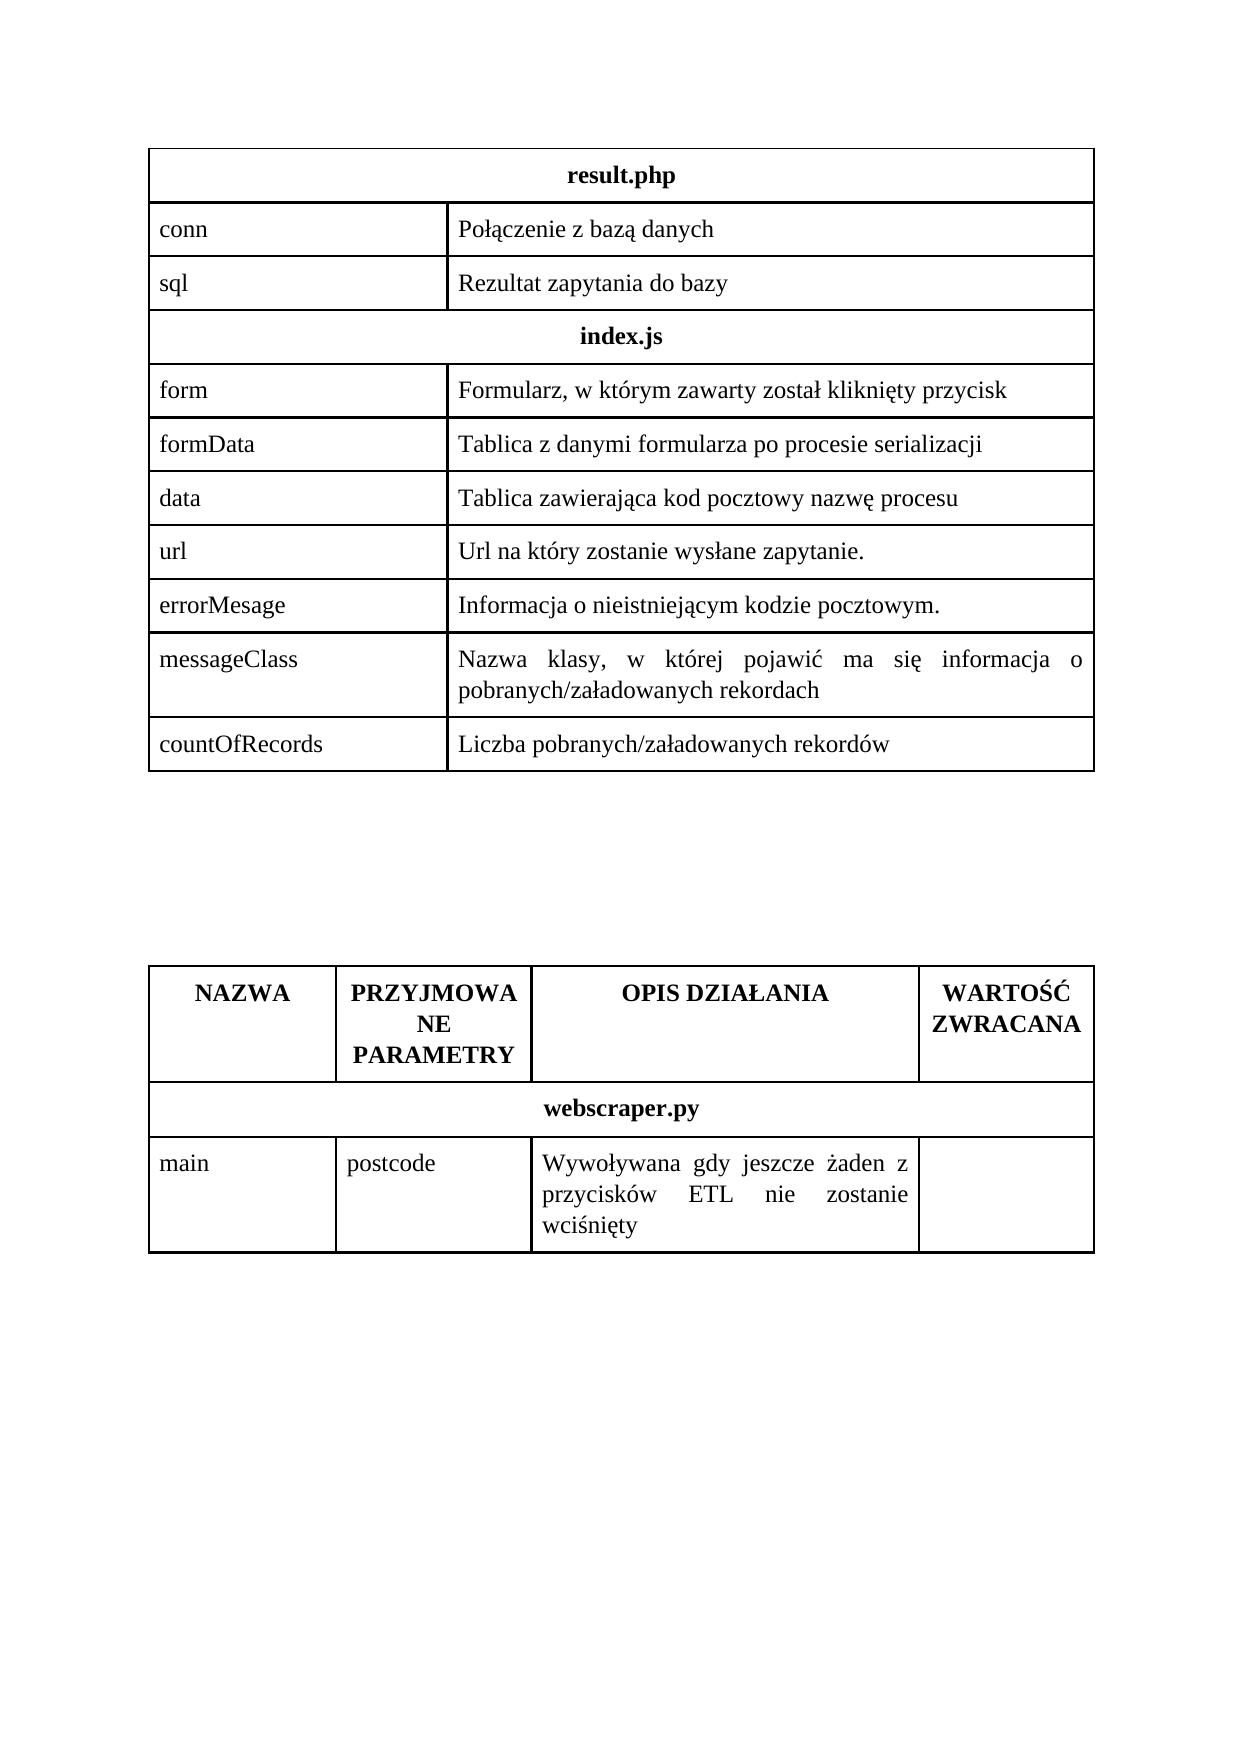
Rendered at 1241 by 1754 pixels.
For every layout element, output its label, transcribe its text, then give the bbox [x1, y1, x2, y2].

table_cell messageClass [150, 634, 446, 716]
table_cell Url na który zostanie wysłane zapytanie. [449, 526, 1093, 578]
table_cell form [150, 365, 446, 416]
table_cell formData [150, 419, 446, 470]
table_cell [920, 1138, 1093, 1251]
table_cell index.js [150, 311, 1093, 363]
table_cell data [150, 472, 446, 524]
table_cell webscraper.py [150, 1083, 1093, 1136]
table_cell Formularz, w którym zawarty został kliknięty przycisk [449, 365, 1093, 416]
table_cell postcode [337, 1138, 530, 1251]
table_cell Tablica zawierająca kod pocztowy nazwę procesu [449, 472, 1093, 524]
table_cell main [150, 1138, 335, 1251]
table_cell conn [150, 204, 446, 255]
table_cell Rezultat zapytania do bazy [449, 257, 1093, 309]
table_cell errorMesage [150, 580, 446, 631]
table_cell Liczba pobranych/załadowanych rekordów [449, 718, 1093, 770]
table_cell result.php [150, 149, 1093, 201]
table_cell countOfRecords [150, 718, 446, 770]
table_header OPIS DZIAŁANIA [533, 967, 918, 1081]
table_header WARTOŚĆ ZWRACANA [920, 967, 1093, 1081]
table_cell sql [150, 257, 446, 309]
table_cell Połączenie z bazą danych [449, 204, 1093, 255]
table_header NAZWA [150, 967, 335, 1081]
table_header PRZYJMOWANE PARAMETRY [337, 967, 530, 1081]
table_cell Nazwa klasy, w której pojawić ma się informacja o pobranych/załadowanych rekordach [449, 634, 1093, 716]
table_cell url [150, 526, 446, 578]
table_cell Wywoływana gdy jeszcze żaden z przycisków ETL nie zostanie wciśnięty [533, 1138, 918, 1251]
table_cell Informacja o nieistniejącym kodzie pocztowym. [449, 580, 1093, 631]
table_cell Tablica z danymi formularza po procesie serializacji [449, 419, 1093, 470]
